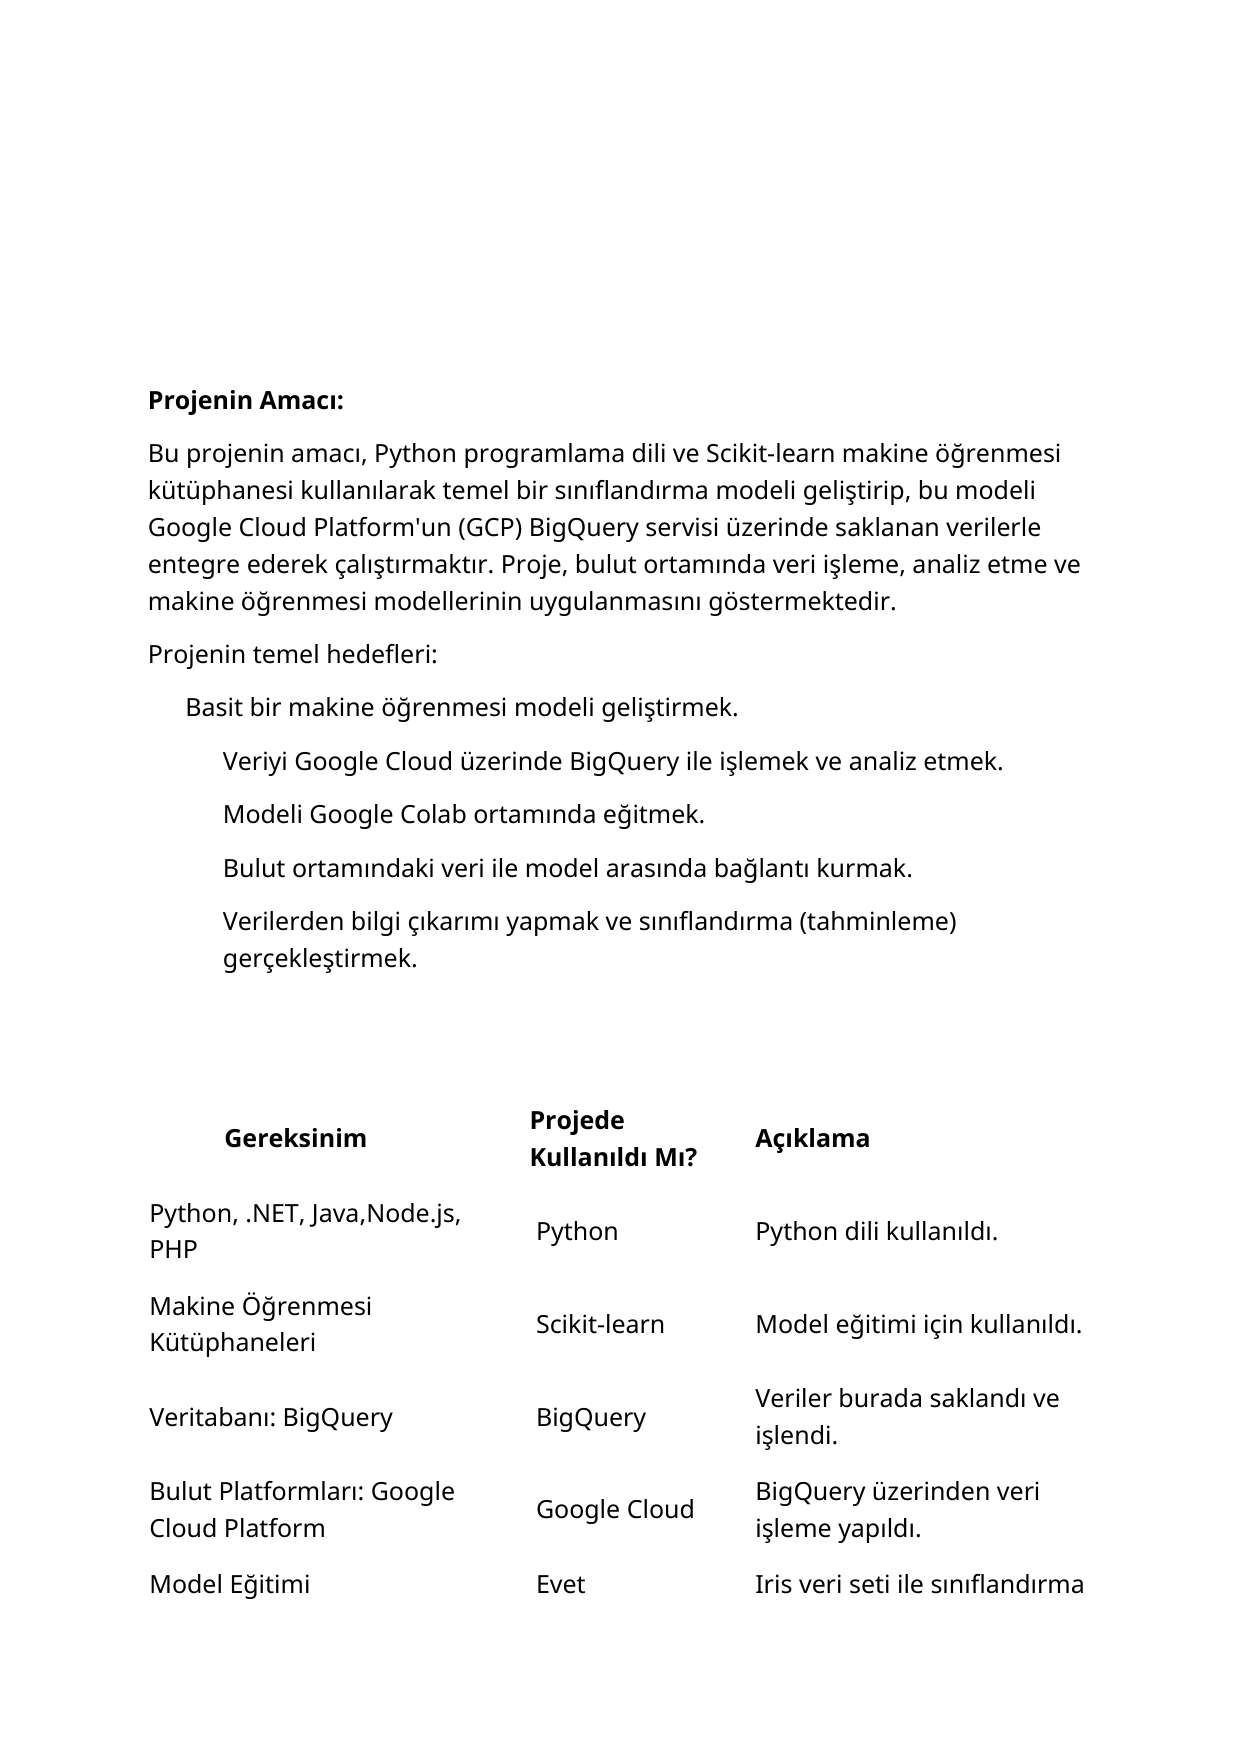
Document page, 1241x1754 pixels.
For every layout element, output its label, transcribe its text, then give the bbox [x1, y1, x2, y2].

table_cell Model Eğitimi [148, 1565, 490, 1602]
text Basit bir makine öğrenmesi modeli geliştirmek. [185, 690, 1093, 724]
table_header Projede Kullanıldı Mı? [490, 1101, 716, 1194]
table_cell Python [490, 1194, 716, 1287]
text Bulut ortamındaki veri ile model arasında bağlantı kurmak. [223, 850, 1093, 884]
table_cell Python dili kullanıldı. [716, 1194, 1093, 1287]
text Bu projenin amacı, Python programlama dili ve Scikit-learn makine öğrenmesi kütüphanesi kullanılarak temel bir sınıflandırma modeli geliştirip, bu modeli Google Cloud Platform'un (GCP) BigQuery servisi üzerinde saklanan verilerle entegre ederek çalıştırmaktır. Proje, bulut ortamında veri işleme, analiz etme ve makine öğrenmesi modellerinin uygulanmasını göstermektedir. [148, 436, 1093, 617]
table_cell Makine Öğrenmesi Kütüphaneleri [148, 1287, 490, 1379]
table_header Açıklama [716, 1101, 1093, 1194]
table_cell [716, 1565, 1093, 1602]
table_cell Veriler burada saklandı ve işlendi. [716, 1379, 1093, 1472]
table_cell Google Cloud [490, 1472, 716, 1565]
table_cell Model eğitimi için kullanıldı. [716, 1287, 1093, 1379]
table_cell BigQuery üzerinden veri işleme yapıldı. [716, 1472, 1093, 1565]
text Modeli Google Colab ortamında eğitmek. [223, 797, 1093, 831]
table_cell Bulut Platformları: Google Cloud Platform [148, 1472, 490, 1565]
table_cell BigQuery [490, 1379, 716, 1472]
text Veriyi Google Cloud üzerinde BigQuery ile işlemek ve analiz etmek. [223, 743, 1093, 778]
table_cell Scikit-learn [490, 1287, 716, 1379]
table_cell Python, .NET, Java,Node.js, PHP [148, 1194, 490, 1287]
table_header Gereksinim [148, 1101, 490, 1194]
table_cell Evet [490, 1565, 716, 1602]
text Projenin Amacı: [148, 383, 1093, 417]
text Verilerden bilgi çıkarımı yapmak ve sınıflandırma (tahminleme) gerçekleştirmek. [223, 904, 1093, 1082]
table_cell Veritabanı: BigQuery [148, 1379, 490, 1472]
text Projenin temel hedefleri: [148, 637, 1093, 671]
